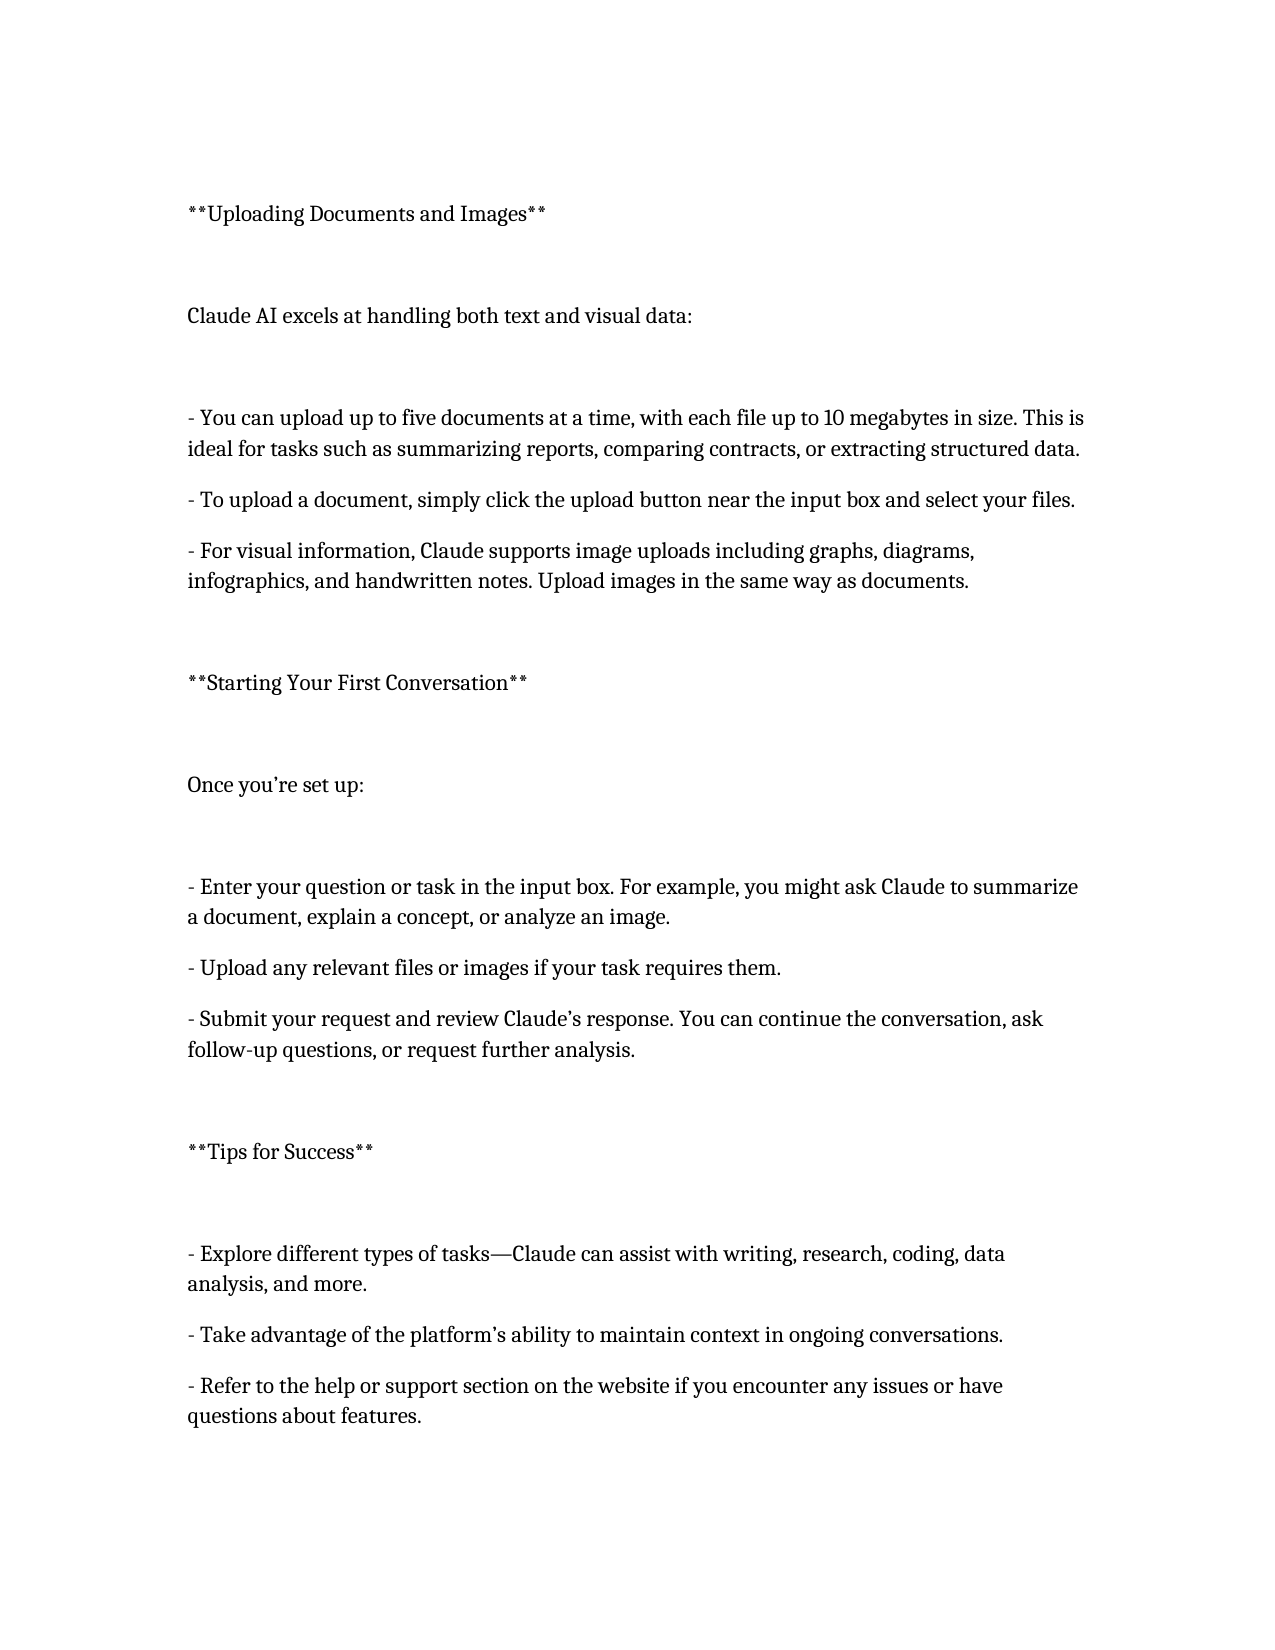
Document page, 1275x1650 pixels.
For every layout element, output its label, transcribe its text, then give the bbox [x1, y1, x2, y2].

text Once you’re set up: [187, 772, 1087, 798]
text - To upload a document, simply click the upload button near the input box and select your files. [187, 486, 1087, 513]
text **Tips for Success** [187, 1138, 1087, 1165]
text - For visual information, Claude supports image uploads including graphs, diagrams, infographics, and handwritten notes. Upload images in the same way as documents. [187, 537, 1087, 594]
text - Explore different types of tasks—Claude can assist with writing, research, coding, data analysis, and more. [187, 1241, 1087, 1297]
text - You can upload up to five documents at a time, with each file up to 10 megabytes in size. This is ideal for tasks such as summarizing reports, comparing contracts, or extracting structured data. [187, 405, 1087, 462]
text **Uploading Documents and Images** [187, 201, 1087, 227]
text **Starting Your First Conversation** [187, 670, 1087, 696]
text Claude AI excels at handling both text and visual data: [187, 303, 1087, 329]
text - Submit your request and review Claude’s response. You can continue the conversation, ask follow-up questions, or request further analysis. [187, 1006, 1087, 1063]
text - Upload any relevant files or images if your task requires them. [187, 955, 1087, 982]
text - Take advantage of the platform’s ability to maintain context in ongoing conversations. [187, 1322, 1087, 1348]
text - Enter your question or task in the input box. For example, you might ask Claude to summarize a document, explain a concept, or analyze an image. [187, 874, 1087, 931]
text - Refer to the help or support section on the website if you encounter any issues or have questions about features. [187, 1373, 1087, 1429]
